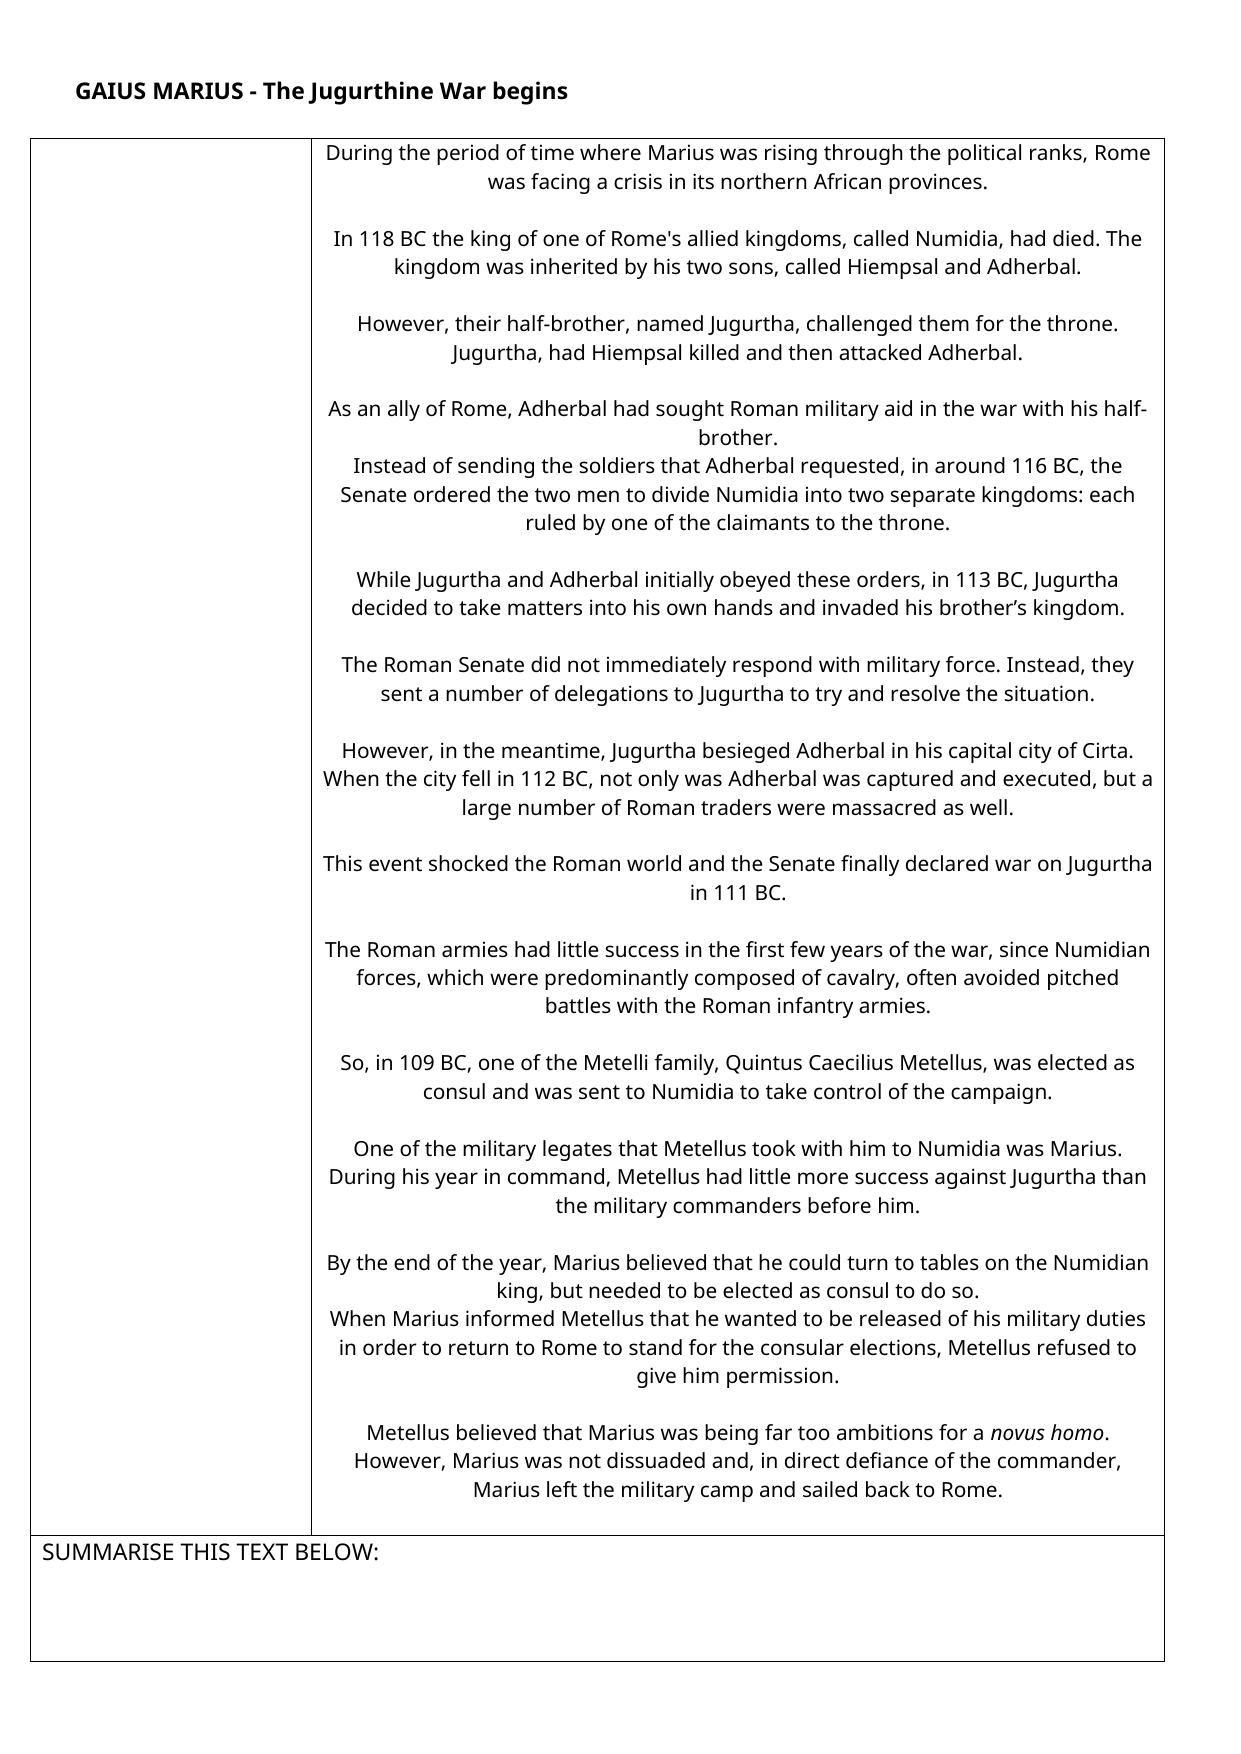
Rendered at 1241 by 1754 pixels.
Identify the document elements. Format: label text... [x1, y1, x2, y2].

table_header [31, 139, 311, 1535]
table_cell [31, 1536, 1164, 1661]
text GAIUS MARIUS - The Jugurthine War begins [75, 75, 1165, 106]
table_header During the period of time where Marius was rising through the political ranks, Rome was facing a crisis in its northern African provinces. In 118 BC the king of one of Rome's allied kingdoms, called Numidia, had died. The kingdom was inherited by his two sons, called Hiempsal and Adherbal. However, their half-brother, named Jugurtha, challenged them for the throne. Jugurtha, had Hiempsal killed and then attacked Adherbal. As an ally of Rome, Adherbal had sought Roman military aid in the war with his half-brother. Instead of sending the soldiers that Adherbal requested, in around 116 BC, the Senate ordered the two men to divide Numidia into two separate kingdoms: each ruled by one of the claimants to the throne. While Jugurtha and Adherbal initially obeyed these orders, in 113 BC, Jugurtha decided to take matters into his own hands and invaded his brother’s kingdom. The Roman Senate did not immediately respond with military force. Instead, they sent a number of delegations to Jugurtha to try and resolve the situation. However, in the meantime, Jugurtha besieged Adherbal in his capital city of Cirta. When the city fell in 112 BC, not only was Adherbal was captured and executed, but a large number of Roman traders were massacred as well. This event shocked the Roman world and the Senate finally declared war on Jugurtha in 111 BC. The Roman armies had little success in the first few years of the war, since Numidian forces, which were predominantly composed of cavalry, often avoided pitched battles with the Roman infantry armies. So, in 109 BC, one of the Metelli family, Quintus Caecilius Metellus, was elected as consul and was sent to Numidia to take control of the campaign. One of the military legates that Metellus took with him to Numidia was Marius. During his year in command, Metellus had little more success against Jugurtha than the military commanders before him. By the end of the year, Marius believed that he could turn to tables on the Numidian king, but needed to be elected as consul to do so. When Marius informed Metellus that he wanted to be released of his military duties in order to return to Rome to stand for the consular elections, Metellus refused to give him permission. Metellus believed that Marius was being far too ambitions for a novus homo. However, Marius was not dissuaded and, in direct defiance of the commander, Marius left the military camp and sailed back to Rome. [312, 139, 1164, 1535]
